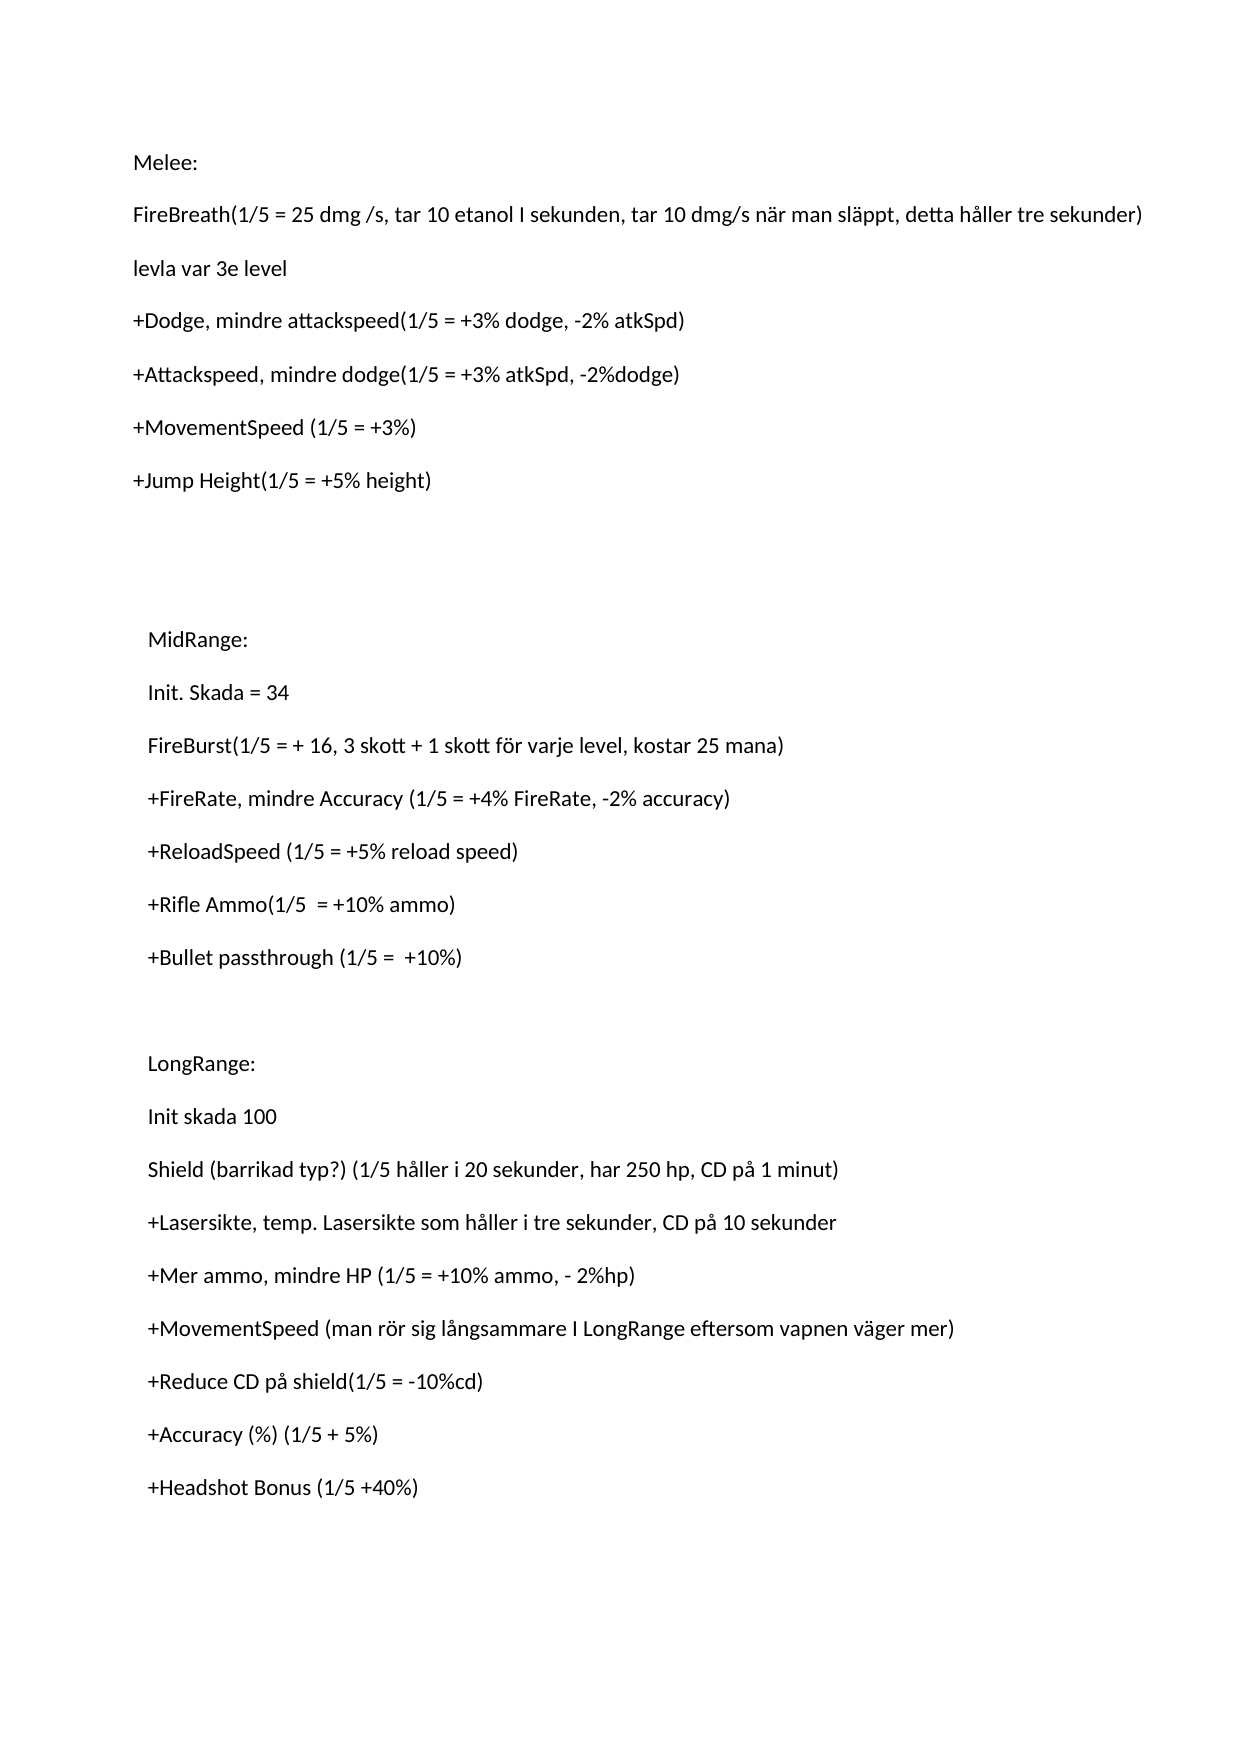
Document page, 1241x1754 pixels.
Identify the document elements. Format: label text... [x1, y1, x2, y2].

text +MovementSpeed (1/5 = +3%) [133, 413, 1240, 441]
text levla var 3e level [133, 254, 1240, 282]
text +Bullet passthrough (1/5 = +10%) [148, 943, 1240, 971]
text Shield (barrikad typ?) (1/5 håller i 20 sekunder, har 250 hp, CD på 1 minut) [148, 1155, 1093, 1183]
text +FireRate, mindre Accuracy (1/5 = +4% FireRate, -2% accuracy) [148, 784, 1240, 812]
text +Attackspeed, mindre dodge(1/5 = +3% atkSpd, -2%dodge) [133, 360, 1240, 388]
text Melee: [133, 148, 1240, 176]
text LongRange: [148, 1049, 1240, 1077]
text +Accuracy (%) (1/5 + 5%) [148, 1420, 1093, 1448]
text MidRange: [148, 625, 1240, 653]
text +Headshot Bonus (1/5 +40%) [148, 1473, 1093, 1501]
text FireBreath(1/5 = 25 dmg /s, tar 10 etanol I sekunden, tar 10 dmg/s när man släppt, detta håller tre sekunder) [133, 201, 1240, 229]
text +Mer ammo, mindre HP (1/5 = +10% ammo, - 2%hp) [148, 1261, 1093, 1289]
text Init. Skada = 34 [148, 678, 1240, 706]
text +Dodge, mindre attackspeed(1/5 = +3% dodge, -2% atkSpd) [133, 307, 1240, 335]
text +Reduce CD på shield(1/5 = -10%cd) [148, 1367, 1093, 1395]
text +MovementSpeed (man rör sig långsammare I LongRange eftersom vapnen väger mer) [148, 1314, 1093, 1342]
text +ReloadSpeed (1/5 = +5% reload speed) [148, 837, 1240, 865]
text +Lasersikte, temp. Lasersikte som håller i tre sekunder, CD på 10 sekunder [148, 1208, 1093, 1236]
text +Rifle Ammo(1/5 = +10% ammo) [148, 890, 1240, 918]
text Init skada 100 [148, 1102, 1240, 1130]
text FireBurst(1/5 = + 16, 3 skott + 1 skott för varje level, kostar 25 mana) [148, 731, 1240, 759]
text +Jump Height(1/5 = +5% height) [133, 466, 1240, 494]
